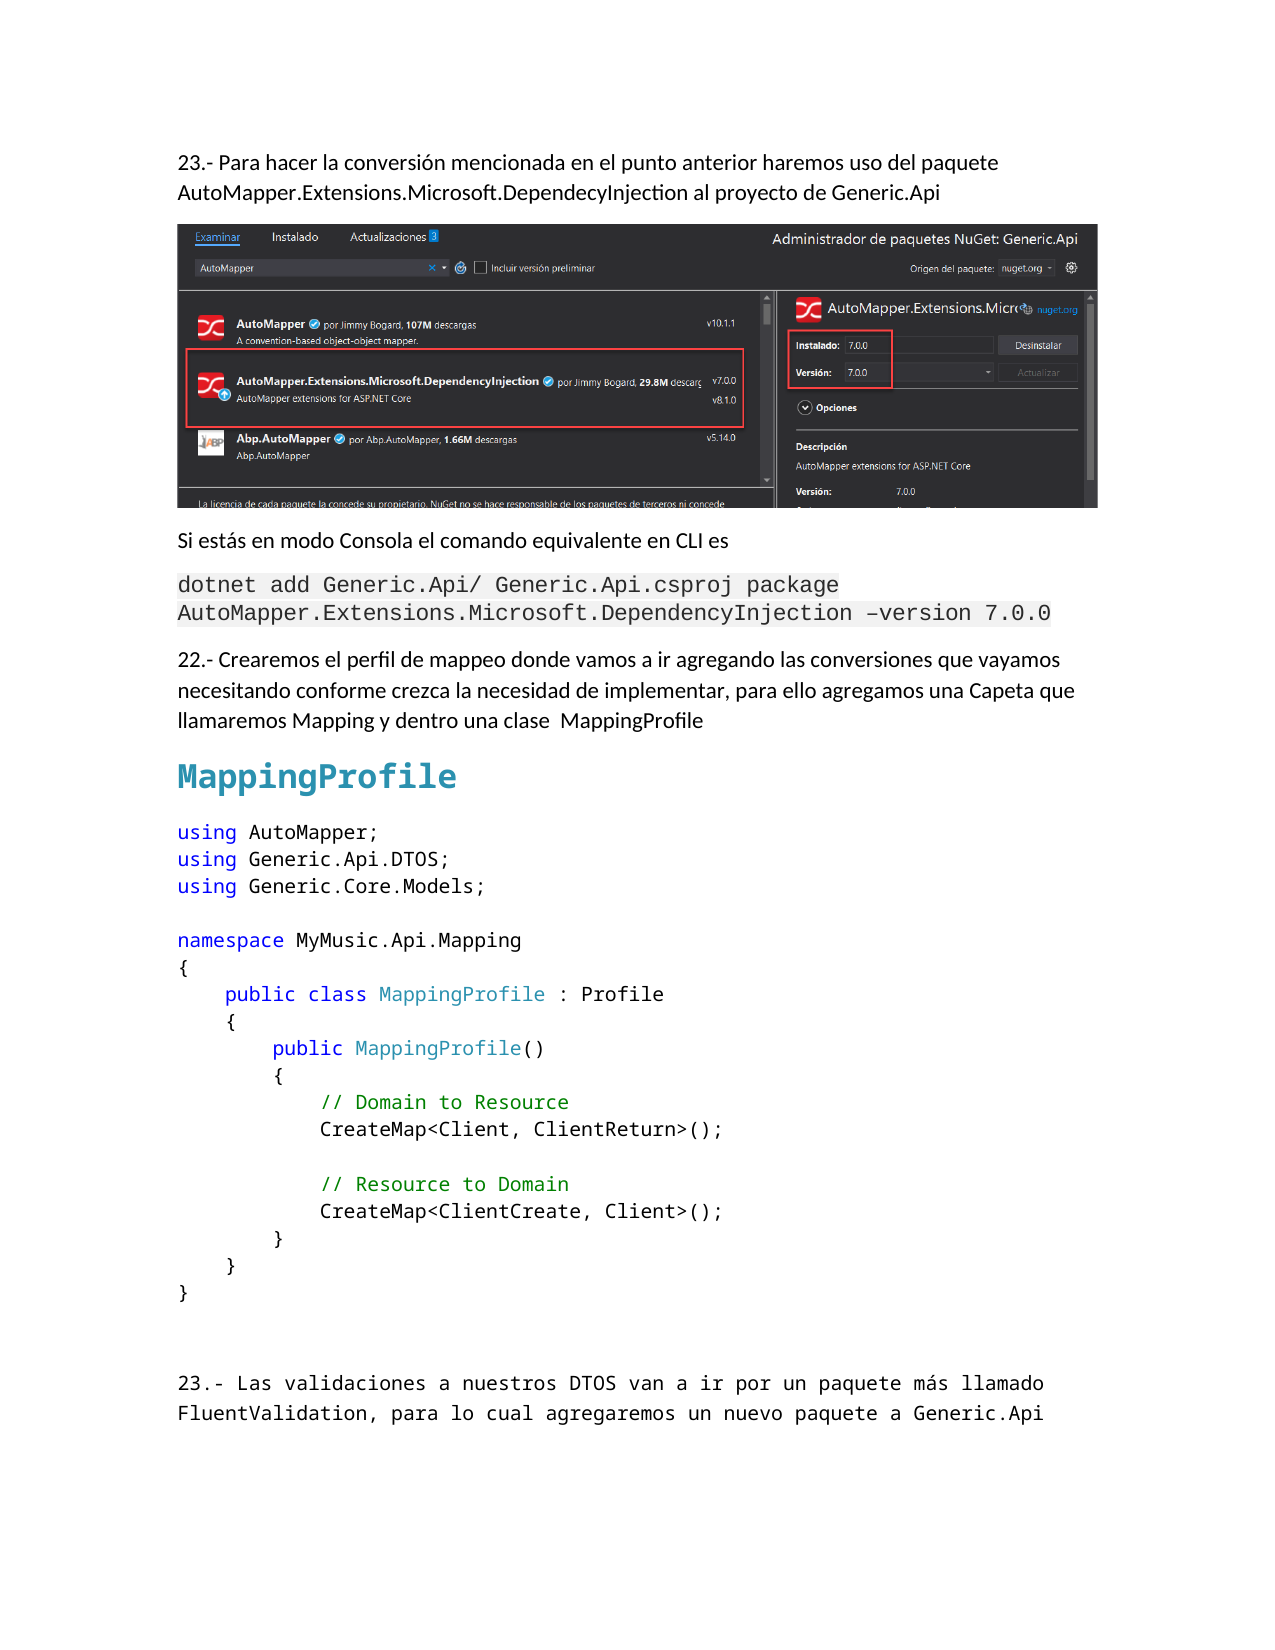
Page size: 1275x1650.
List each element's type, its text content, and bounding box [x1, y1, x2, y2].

text // Resource to Domain [177, 1170, 1098, 1197]
text using Generic.Api.DTOS; [177, 846, 1098, 872]
text // Domain to Resource [177, 1088, 1098, 1115]
text namespace MyMusic.Api.Mapping [177, 926, 1098, 953]
text { [177, 953, 1098, 980]
text public class MappingProfile : Profile [177, 980, 1098, 1007]
text } [177, 1251, 1098, 1278]
text MappingProfile [177, 753, 1098, 798]
text } [177, 1278, 1098, 1305]
text dotnet add Generic.Api/ Generic.Api.csproj package AutoMapper.Extensions.Microsoft.DependencyInjection –version 7.0.0 [177, 573, 1098, 627]
text 23.- Para hacer la conversión mencionada en el punto anterior haremos uso del paquete AutoMapper.Extensions.Microsoft.DependecyInjection al proyecto de Generic.Api [177, 148, 1098, 206]
text { [177, 1007, 1098, 1034]
text 22.- Crearemos el perfil de mappeo donde vamos a ir agregando las conversiones que vayamos necesitando conforme crezca la necesidad de implementar, para ello agregamos una Capeta que llamaremos Mapping y dentro una clase MappingProfile [177, 646, 1098, 734]
text } [177, 1224, 1098, 1251]
text CreateMap<ClientCreate, Client>(); [177, 1197, 1098, 1224]
text CreateMap<Client, ClientReturn>(); [177, 1115, 1098, 1142]
text 23.- Las validaciones a nuestros DTOS van a ir por un paquete más llamado FluentValidation, para lo cual agregaremos un nuevo paquete a Generic.Api [177, 1370, 1098, 1426]
text { [177, 1061, 1098, 1088]
text Si estás en modo Consola el comando equivalente en CLI es [177, 526, 1098, 554]
picture [177, 224, 1098, 508]
text using AutoMapper; [177, 818, 1098, 846]
text using Generic.Core.Models; [177, 872, 1098, 899]
text public MappingProfile() [177, 1034, 1098, 1061]
